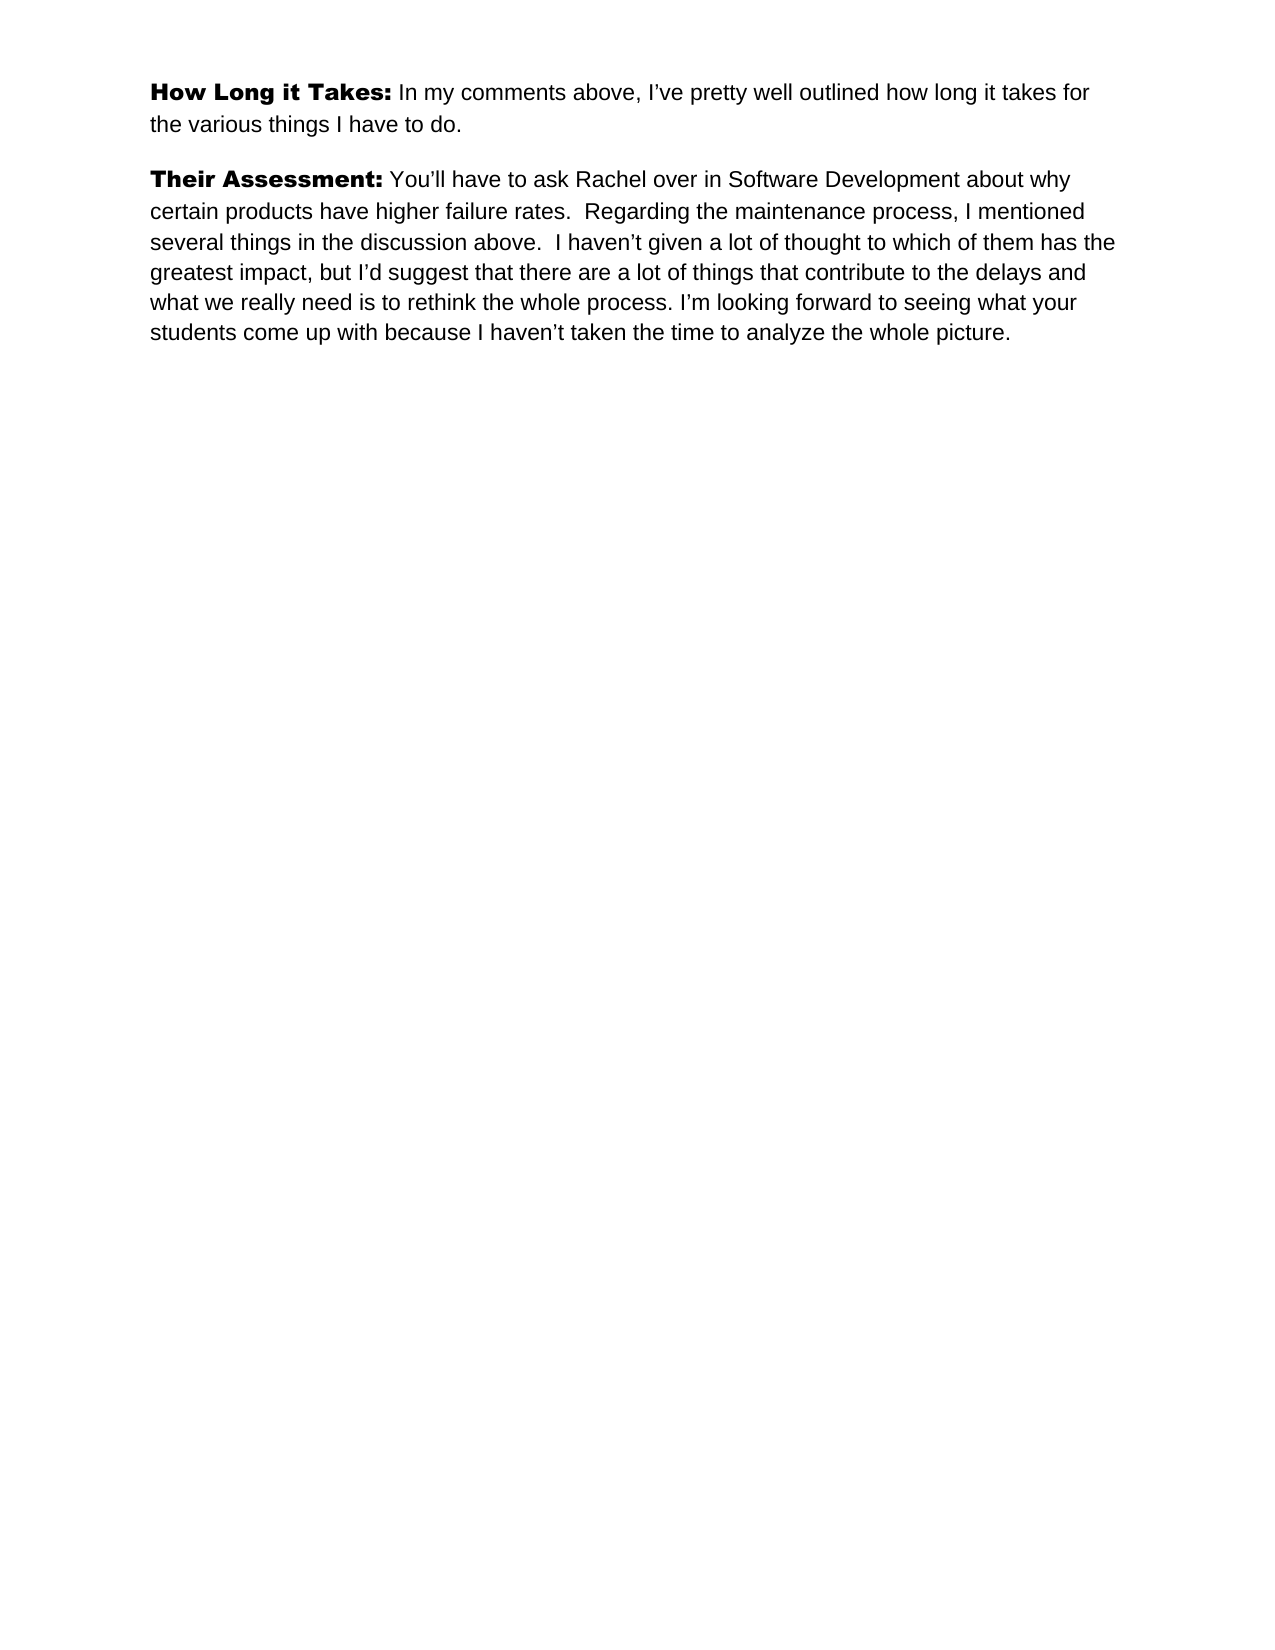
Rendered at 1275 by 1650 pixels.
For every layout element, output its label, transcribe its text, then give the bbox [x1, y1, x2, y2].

text Their Assessment: You’ll have to ask Rachel over in Software Development about why certain products have higher failure rates. Regarding the maintenance process, I mentioned several things in the discussion above. I haven’t given a lot of thought to which of them has the greatest impact, but I’d suggest that there are a lot of things that contribute to the delays and what we really need is to rethink the whole process. I’m looking forward to seeing what your students come up with because I haven’t taken the time to analyze the whole picture. [150, 162, 1125, 346]
text How Long it Takes: In my comments above, I’ve pretty well outlined how long it takes for the various things I have to do. [150, 75, 1125, 137]
